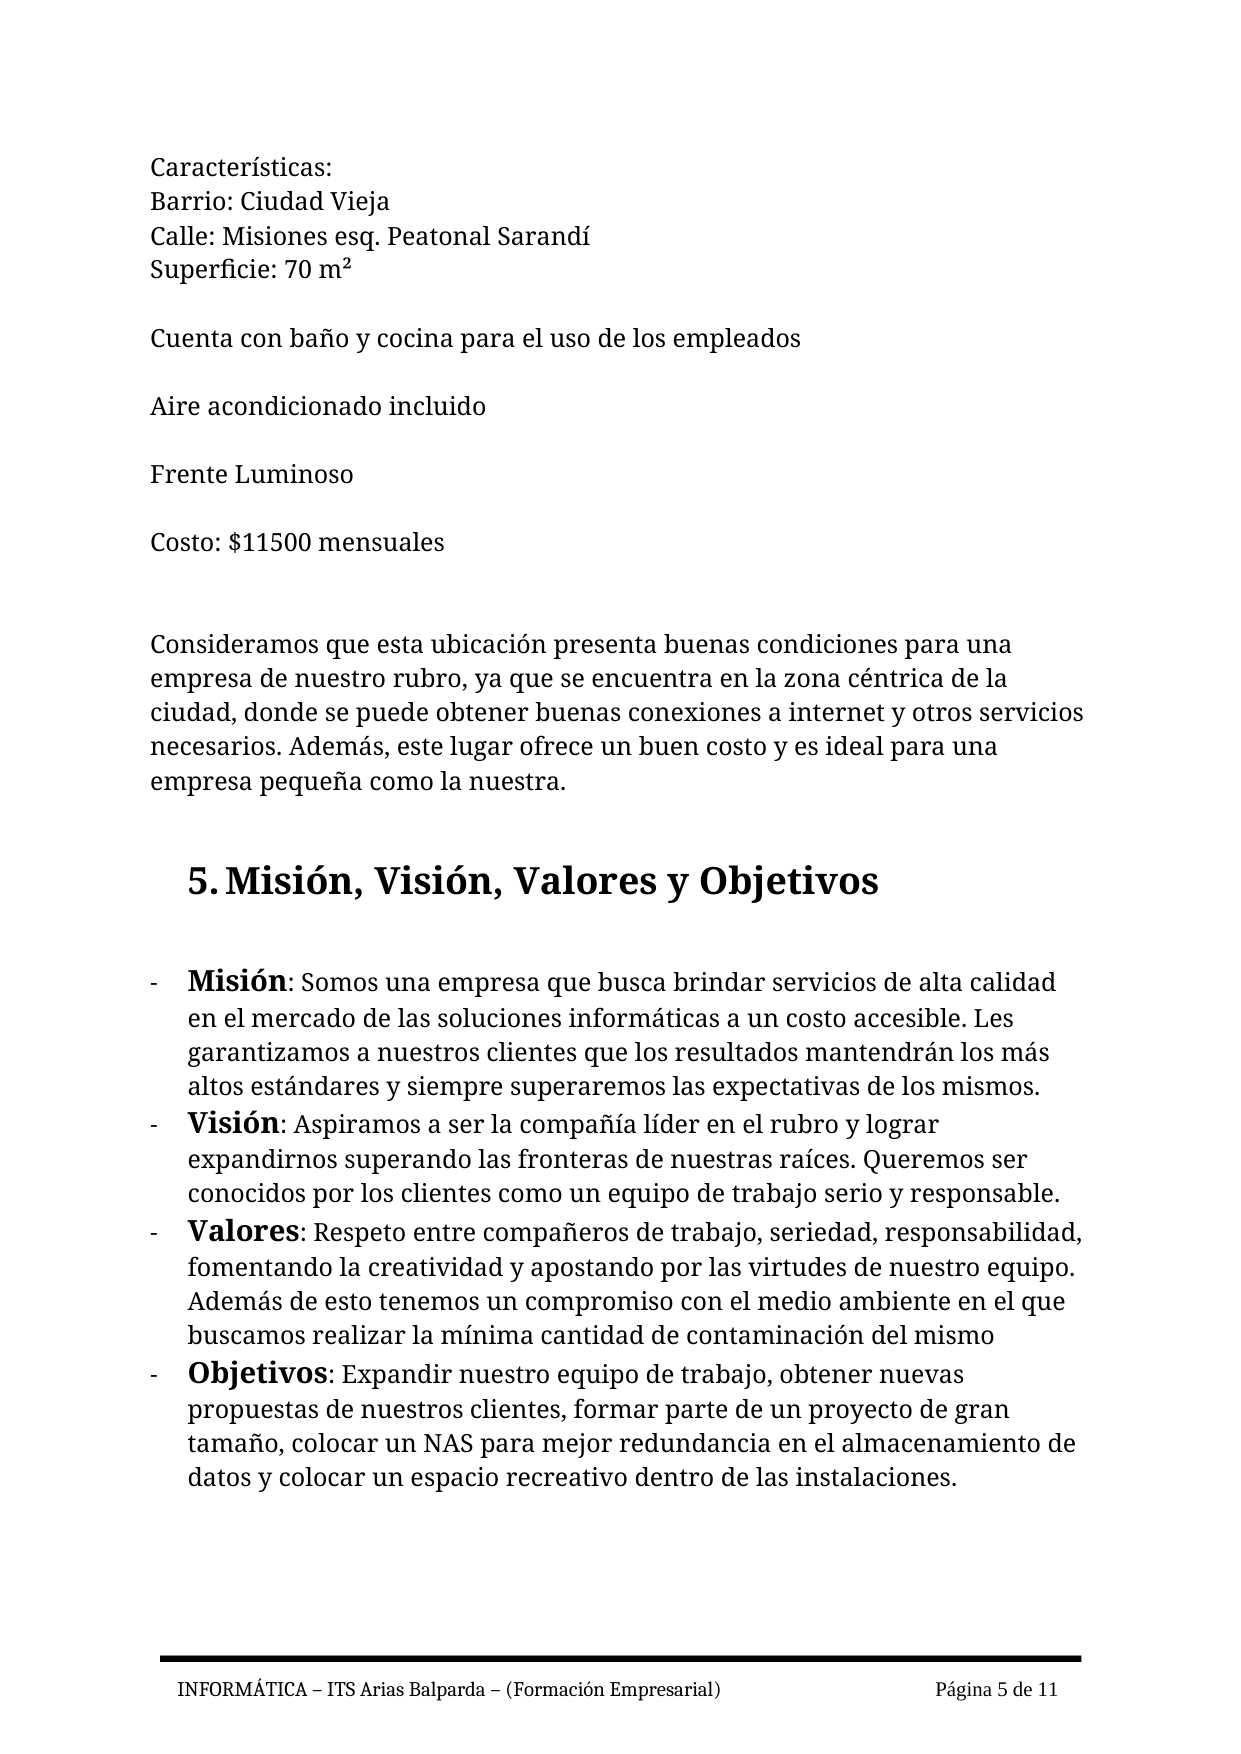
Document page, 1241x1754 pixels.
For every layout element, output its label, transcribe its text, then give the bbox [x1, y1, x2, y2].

text Consideramos que esta ubicación presenta buenas condiciones para una empresa de nuestro rubro, ya que se encuentra en la zona céntrica de la ciudad, donde se puede obtener buenas conexiones a internet y otros servicios necesarios. Además, este lugar ofrece un buen costo y es ideal para una empresa pequeña como la nuestra. [150, 627, 1092, 797]
list Misión, Visión, Valores y Objetivos [187, 855, 1092, 906]
list Valores: Respeto entre compañeros de trabajo, seriedad, responsabilidad, fomentando la creatividad y apostando por las virtudes de nuestro equipo. Además de esto tenemos un compromiso con el medio ambiente en el que buscamos realizar la mínima cantidad de contaminación del mismo [150, 1210, 1092, 1352]
list Visión: Aspiramos a ser la compañía líder en el rubro y lograr expandirnos superando las fronteras de nuestras raíces. Queremos ser conocidos por los clientes como un equipo de trabajo serio y responsable. [150, 1102, 1092, 1210]
picture [160, 1655, 1082, 1662]
text Calle: Misiones esq. Peatonal Sarandí [150, 218, 1092, 252]
list Objetivos: Expandir nuestro equipo de trabajo, obtener nuevas propuestas de nuestros clientes, formar parte de un proyecto de gran tamaño, colocar un NAS para mejor redundancia en el almacenamiento de datos y colocar un espacio recreativo dentro de las instalaciones. [150, 1352, 1092, 1494]
text Costo: $11500 mensuales [150, 525, 1092, 559]
text Barrio: Ciudad Vieja [150, 184, 1092, 218]
text Aire acondicionado incluido [150, 388, 1092, 422]
text Frente Luminoso [150, 457, 1092, 491]
text Cuenta con baño y cocina para el uso de los empleados [150, 320, 1092, 354]
text Superficie: 70 m² [150, 252, 1092, 286]
list Misión: Somos una empresa que busca brindar servicios de alta calidad en el mercado de las soluciones informáticas a un costo accesible. Les garantizamos a nuestros clientes que los resultados mantendrán los más altos estándares y siempre superaremos las expectativas de los mismos. [150, 961, 1092, 1102]
text Características: [150, 150, 1092, 184]
